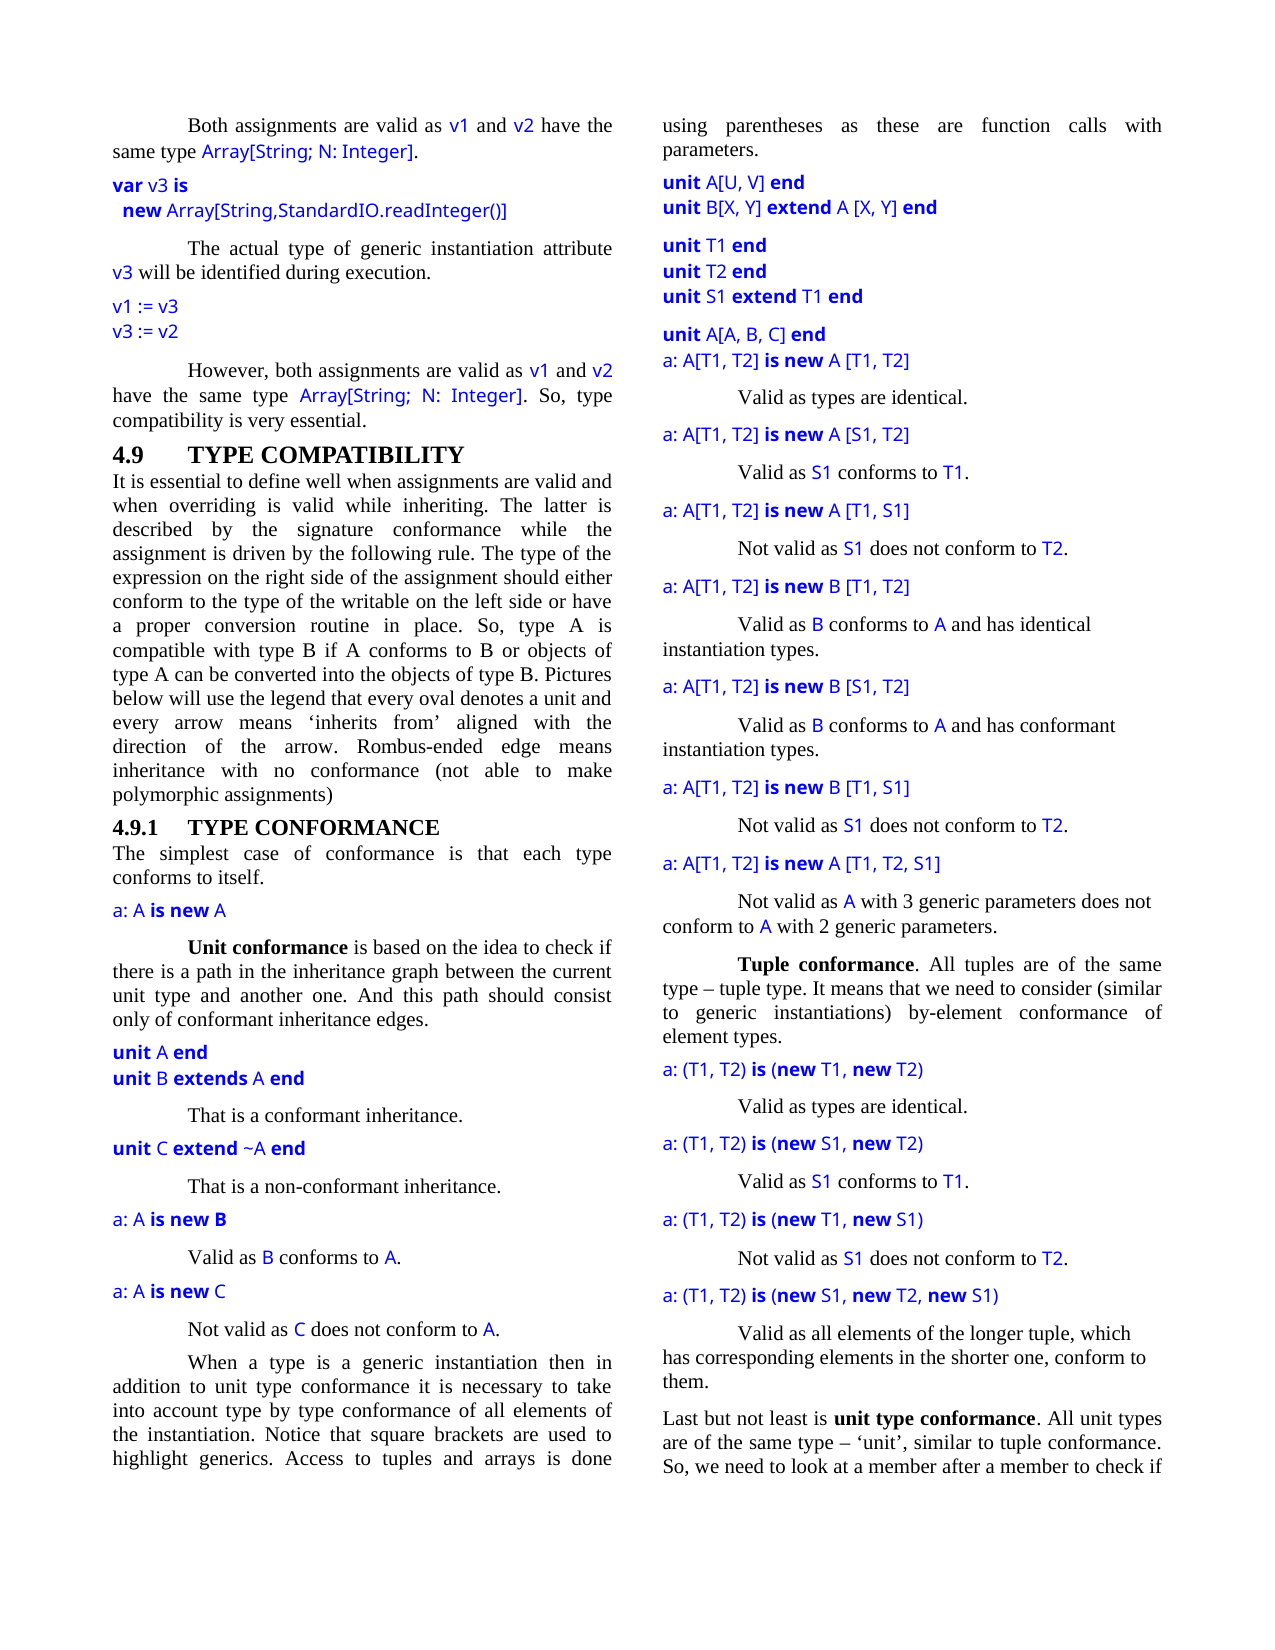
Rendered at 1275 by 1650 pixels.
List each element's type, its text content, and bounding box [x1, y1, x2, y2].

text That is a conformant inheritance. [112, 1103, 613, 1127]
list Not valid as S1 does not conform to T2. [662, 812, 1162, 837]
list Valid as B conforms to A and has conformant instantiation types. [662, 712, 1162, 761]
list var v3 is new Array[String,StandardIO.readInteger()] [112, 172, 613, 223]
text When a type is a generic instantiation then in addition to unit type conformance it is necessary to take into account type by type conformance of all elements of the instantiation. Notice that square brackets are used to highlight generics. Access to tuples and arrays is done using parentheses as these are function calls with parameters. [662, 112, 1162, 161]
list Valid as types are identical. [662, 385, 1162, 409]
list Not valid as A with 3 generic parameters does not conform to A with 2 generic parameters. [662, 888, 1162, 939]
list a: A[T1, T2] is new B [T1, T2] [662, 574, 1162, 599]
subtitle TYPE CONFORMANCE [112, 814, 613, 841]
list a: (T1, T2) is (new S1, new T2) [662, 1131, 1162, 1156]
list a: A is new A [112, 897, 613, 923]
list a: A[T1, T2] is new A [S1, T2] [662, 422, 1162, 447]
list Not valid as S1 does not conform to T2. [662, 536, 1162, 561]
list a: A[T1, T2] is new B [T1, S1] [662, 774, 1162, 799]
text The actual type of generic instantiation attribute v3 will be identified during execution. [112, 235, 613, 285]
list unit A[U, V] end unit B[X, Y] extend A [X, Y] end [662, 169, 1162, 220]
list a: A is new C [112, 1278, 613, 1303]
list Valid as B conforms to A and has identical instantiation types. [662, 612, 1162, 661]
text Both assignments are valid as v1 and v2 have the same type Array[String; N: Integer]. [112, 112, 613, 163]
text Not valid as C does not conform to A. [112, 1316, 613, 1341]
list unit C extend ~A end [112, 1136, 613, 1161]
text Valid as B conforms to A. [112, 1244, 613, 1269]
text Tuple conformance. All tuples are of the same type – tuple type. It means that we need to consider (similar to generic instantiations) by-element conformance of element types. [662, 952, 1162, 1048]
list Valid as S1 conforms to T1. [662, 460, 1162, 485]
list unit A end unit B extends A end [112, 1040, 613, 1091]
list a: (T1, T2) is (new S1, new T2, new S1) [662, 1283, 1162, 1308]
text It is essential to define well when assignments are valid and when overriding is valid while inheriting. The latter is described by the signature conformance while the assignment is driven by the following rule. The type of the expression on the right side of the assignment should either conform to the type of the writable on the left side or have a proper conversion routine in place. So, type A is compatible with type B if A conforms to B or objects of type A can be converted into the objects of type B. Pictures below will use the legend that every oval denotes a unit and every arrow means ‘inherits from’ aligned with the direction of the arrow. Rombus-ended edge means inheritance with no conformance (not able to make polymorphic assignments) [112, 469, 613, 806]
list a: A[T1, T2] is new A [T1, T2, S1] [662, 850, 1162, 876]
text Unit conformance is based on the idea to check if there is a path in the inheritance graph between the current unit type and another one. And this path should consist only of conformant inheritance edges. [112, 935, 613, 1031]
text When a type is a generic instantiation then in addition to unit type conformance it is necessary to take into account type by type conformance of all elements of the instantiation. Notice that square brackets are used to highlight generics. Access to tuples and arrays is done using parentheses as these are function calls with parameters. [112, 1350, 613, 1470]
list Valid as S1 conforms to T1. [662, 1169, 1162, 1194]
list a: (T1, T2) is (new T1, new S1) [662, 1207, 1162, 1232]
list a: A[T1, T2] is new A [T1, S1] [662, 498, 1162, 523]
text That is a non-conformant inheritance. [112, 1174, 613, 1198]
list a: (T1, T2) is (new T1, new T2) [662, 1056, 1162, 1082]
list a: A[T1, T2] is new B [S1, T2] [662, 674, 1162, 699]
subtitle TYPE COMPATIBILITY [112, 440, 613, 469]
list Valid as types are identical. [662, 1094, 1162, 1118]
text The simplest case of conformance is that each type conforms to itself. [112, 841, 613, 889]
text However, both assignments are valid as v1 and v2 have the same type Array[String; N: Integer]. So, type compatibility is very essential. [112, 357, 613, 432]
list a: A is new B [112, 1206, 613, 1232]
list Valid as all elements of the longer tuple, which has corresponding elements in the shorter one, conform to them. [662, 1321, 1162, 1393]
list Not valid as S1 does not conform to T2. [662, 1245, 1162, 1270]
list unit T1 end unit T2 end unit S1 extend T1 end [662, 232, 1162, 309]
list unit A[A, B, C] end a: A[T1, T2] is new A [T1, T2] [662, 322, 1162, 373]
list v1 := v3 v3 := v2 [112, 293, 613, 344]
